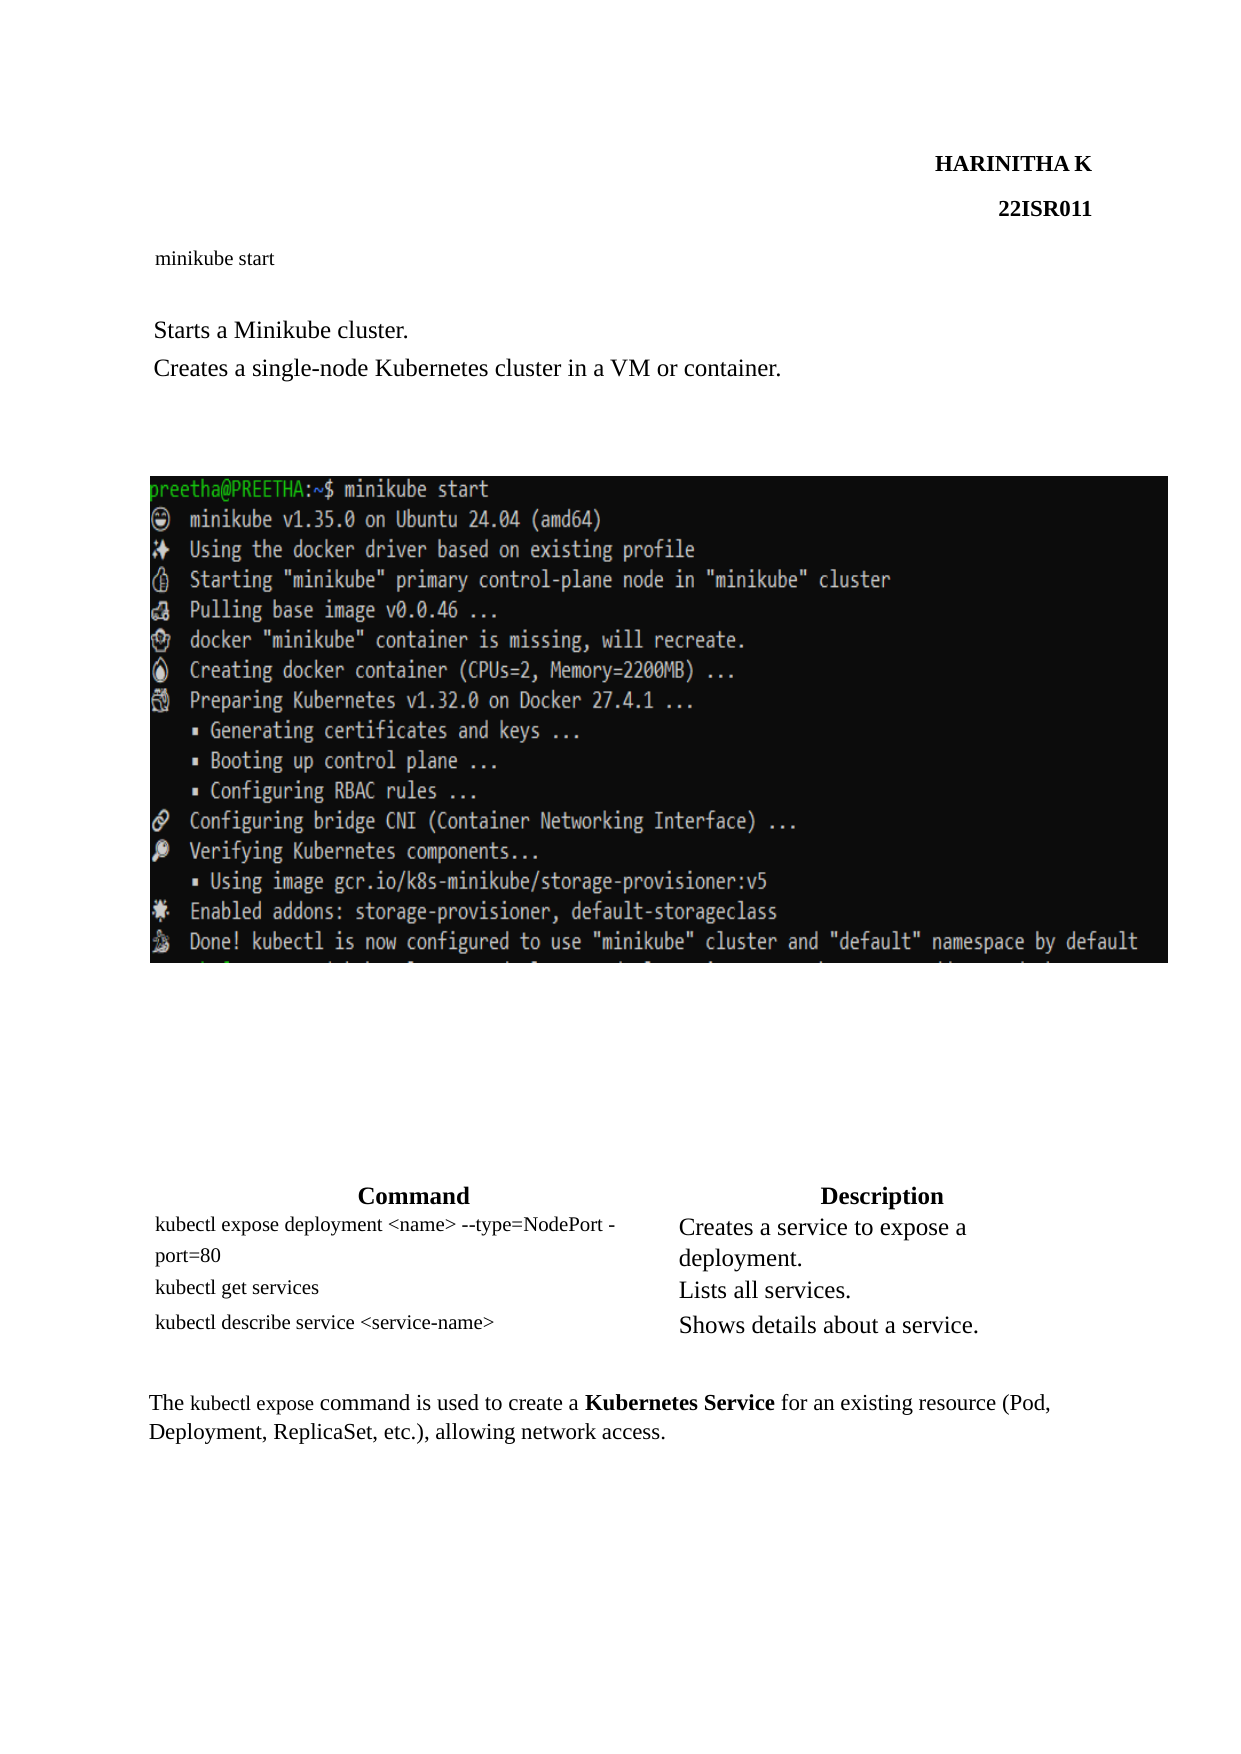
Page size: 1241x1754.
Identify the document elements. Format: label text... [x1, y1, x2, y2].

text Creates a single-node Kubernetes cluster in a VM or container. [153, 353, 1091, 381]
text Deployment, ReplicaSet, etc.), allowing network access. [148, 1418, 1091, 1444]
table_cell Shows details about a service. [679, 1310, 986, 1342]
table_cell kubectl get services [155, 1275, 678, 1310]
table_cell Lists all services. [679, 1275, 986, 1310]
text 22ISR011 [150, 195, 1092, 221]
text The kubectl expose command is used to create a Kubernetes Service for an existing resource (Pod, [148, 1389, 1091, 1415]
table_cell kubectl expose deployment <name> --type=NodePort -port=80 [155, 1212, 678, 1275]
table_cell Creates a service to expose a deployment. [679, 1212, 986, 1275]
text HARINITHA K [150, 150, 1092, 177]
text minikube start [155, 246, 1091, 270]
text Starts a Minikube cluster. [153, 315, 1091, 344]
table_cell kubectl describe service <service-name> [155, 1310, 678, 1342]
table_header Description [679, 1181, 986, 1212]
table_header Command [155, 1181, 678, 1212]
picture [150, 476, 1168, 963]
